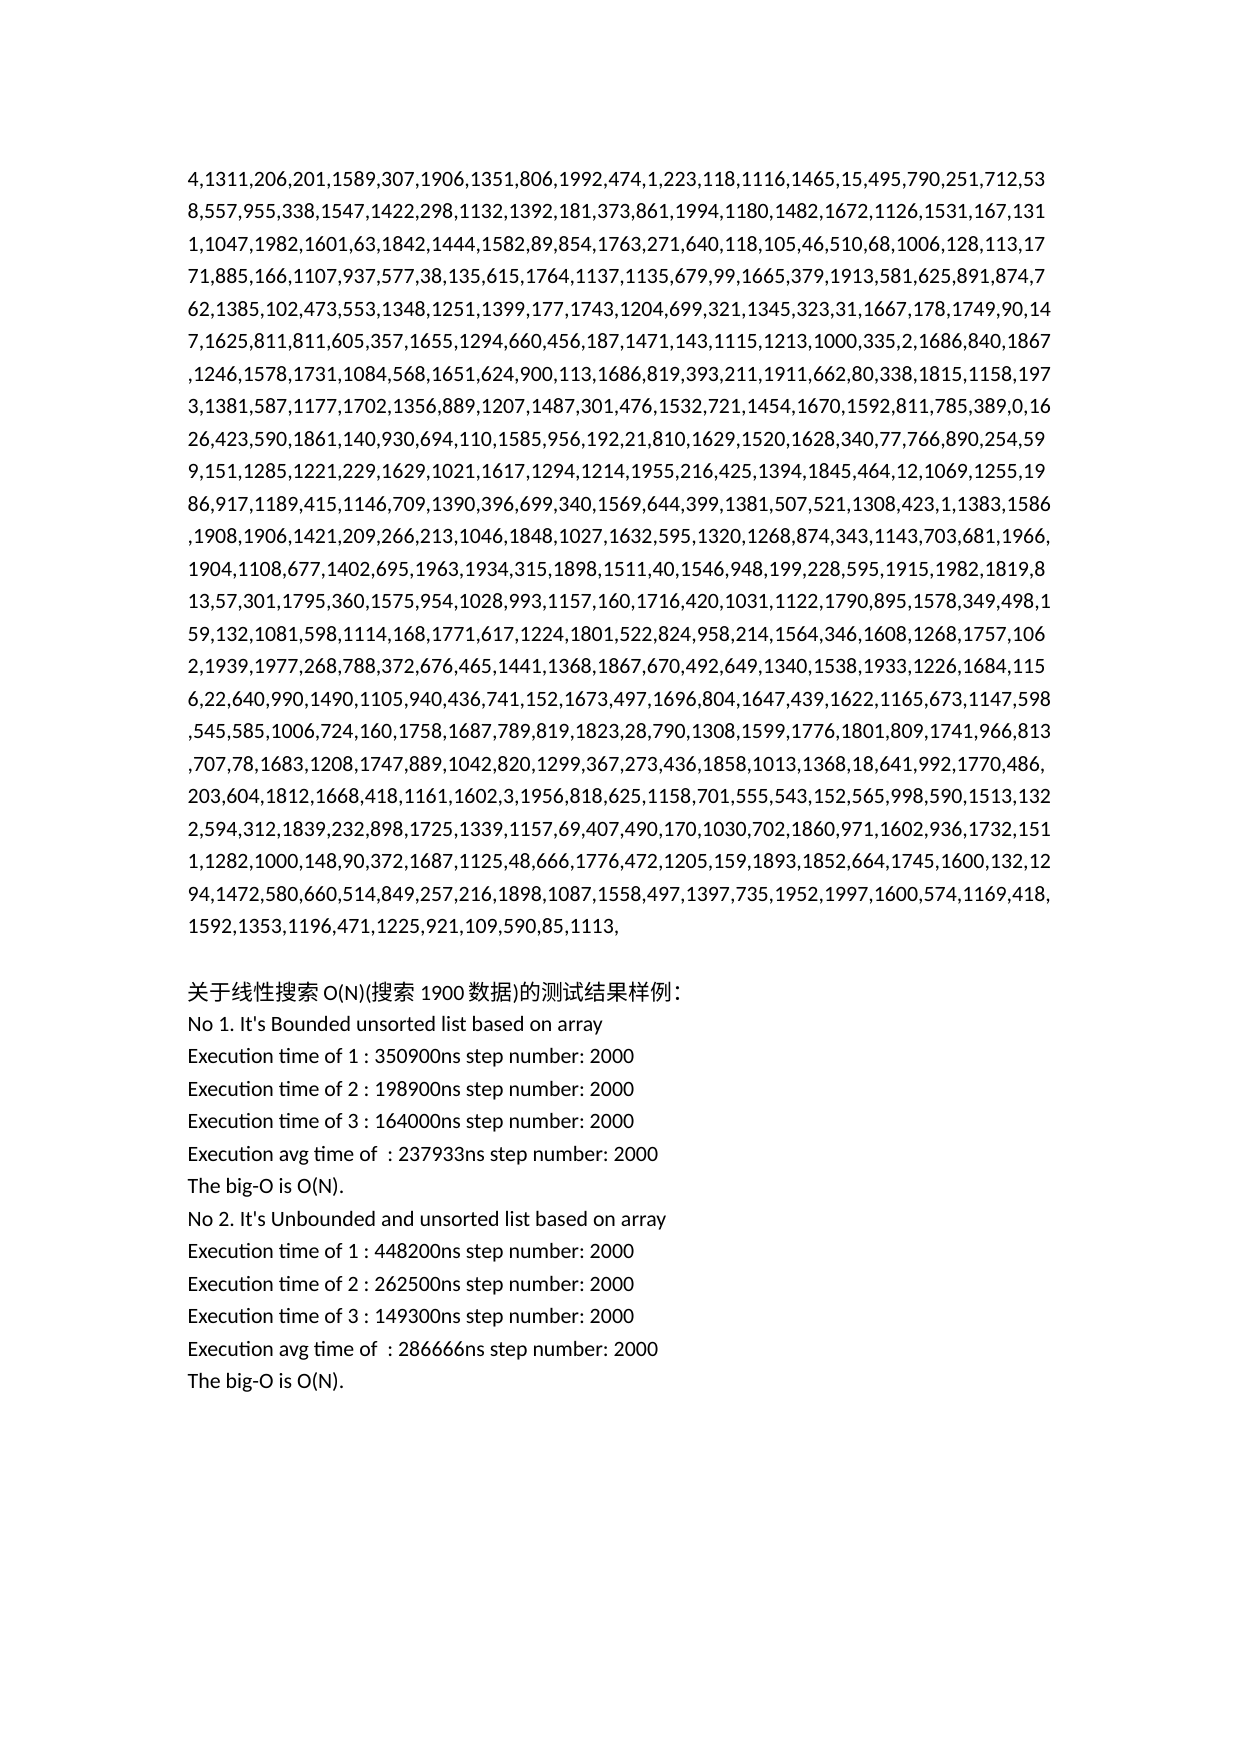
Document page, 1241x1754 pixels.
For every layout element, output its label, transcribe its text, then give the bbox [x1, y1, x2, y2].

text Execution time of 2 : 262500ns step number: 2000 [187, 1267, 1053, 1299]
text The big-O is O(N). [187, 1364, 1053, 1397]
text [187, 162, 1053, 942]
text Execution avg time of : 286666ns step number: 2000 [187, 1332, 1053, 1364]
text No 2. It's Unbounded and unsorted list based on array [187, 1202, 1053, 1234]
text Execution time of 1 : 448200ns step number: 2000 [187, 1234, 1053, 1267]
text No 1. It's Bounded unsorted list based on array [187, 1007, 1053, 1039]
text Execution avg time of : 237933ns step number: 2000 [187, 1137, 1053, 1169]
text Execution time of 2 : 198900ns step number: 2000 [187, 1072, 1053, 1104]
text Execution time of 1 : 350900ns step number: 2000 [187, 1039, 1053, 1072]
text The big-O is O(N). [187, 1169, 1053, 1202]
text Execution time of 3 : 164000ns step number: 2000 [187, 1104, 1053, 1137]
text 关于线性搜索O(N)(搜索1900数据)的测试结果样例： [187, 974, 1053, 1007]
text Execution time of 3 : 149300ns step number: 2000 [187, 1299, 1053, 1332]
